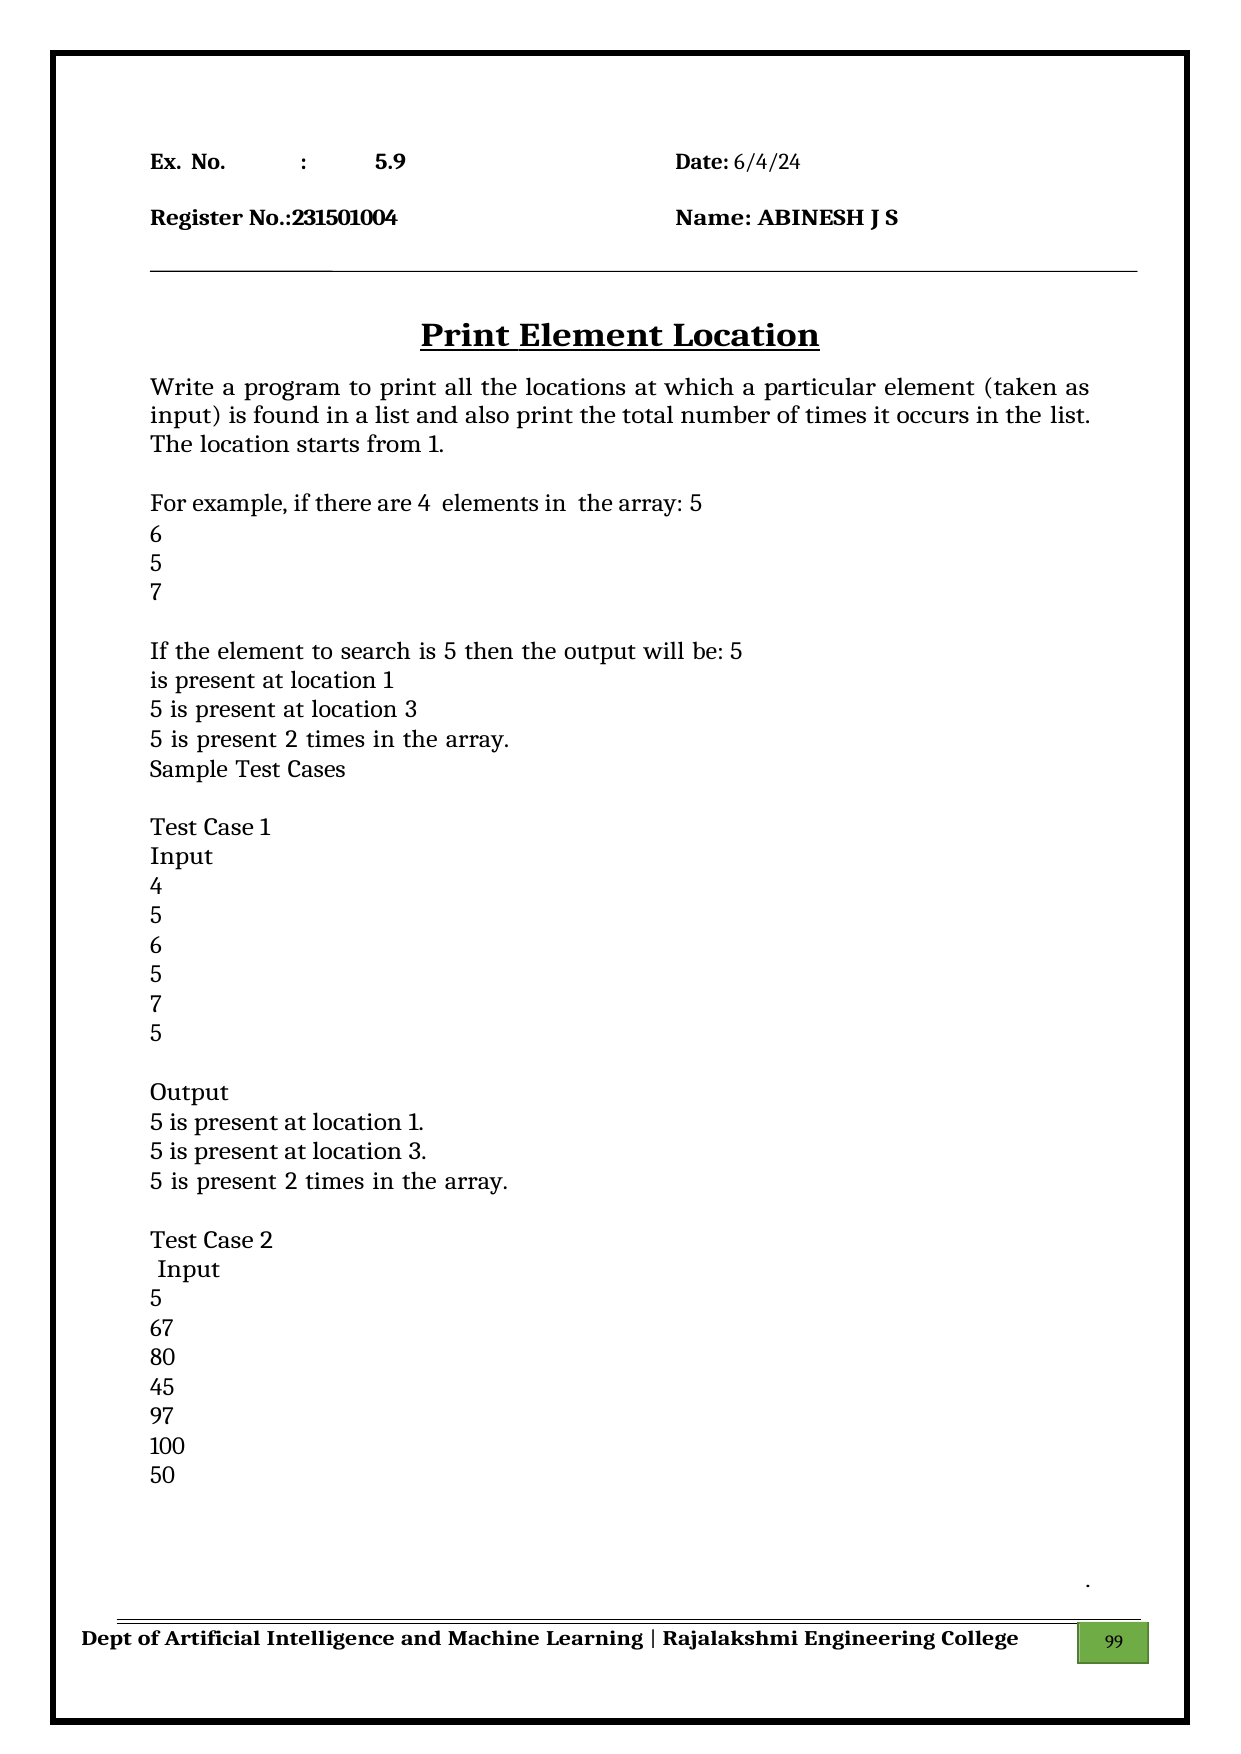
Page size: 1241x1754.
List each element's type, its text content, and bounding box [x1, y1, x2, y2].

text If the element to search is 5 then the output will be: 5 is present at location 1 [150, 637, 751, 695]
text 5 is present 2 times in the array. Sample Test Cases [150, 725, 530, 783]
text 5 is present 2 times in the array. [150, 1167, 1138, 1196]
text 5 [150, 960, 1138, 989]
text 67 [150, 1313, 1138, 1342]
text 5 is present at location 1. [150, 1108, 1138, 1136]
text 5 [150, 1284, 1138, 1313]
text Test Case 2 Input [150, 1226, 316, 1283]
text 5 [150, 1019, 1138, 1048]
text 7 [150, 578, 1138, 607]
text 45 [150, 1372, 1138, 1401]
text 4 [150, 872, 1138, 900]
text Write a program to print all the locations at which a particular element (taken as input) is found in a list and also print the total number of times it occurs in the list. The location starts from 1. [150, 372, 1090, 459]
text 6 [150, 931, 1138, 959]
text 50 [150, 1461, 1138, 1490]
text 5 is present at location 3 [150, 695, 1138, 724]
text 5 [150, 901, 1138, 930]
text 80 [150, 1343, 1138, 1372]
subtitle Print Element Location [204, 317, 1036, 355]
text Ex. No. : 5.9 Date: 6/4/24 [150, 149, 1138, 175]
text 100 [150, 1432, 1138, 1460]
text 97 [150, 1402, 1138, 1431]
text Test Case 1 Input [150, 813, 316, 871]
text For example, if there are 4 elements in the array: 5 [150, 489, 712, 518]
text Register No.:231501004 Name: ABINESH J S [150, 204, 1138, 231]
text 5 [150, 549, 1138, 577]
text 7 [150, 989, 1138, 1018]
text 6 [150, 519, 1138, 548]
text Output [150, 1078, 1138, 1107]
text 5 is present at location 3. [150, 1137, 1138, 1166]
